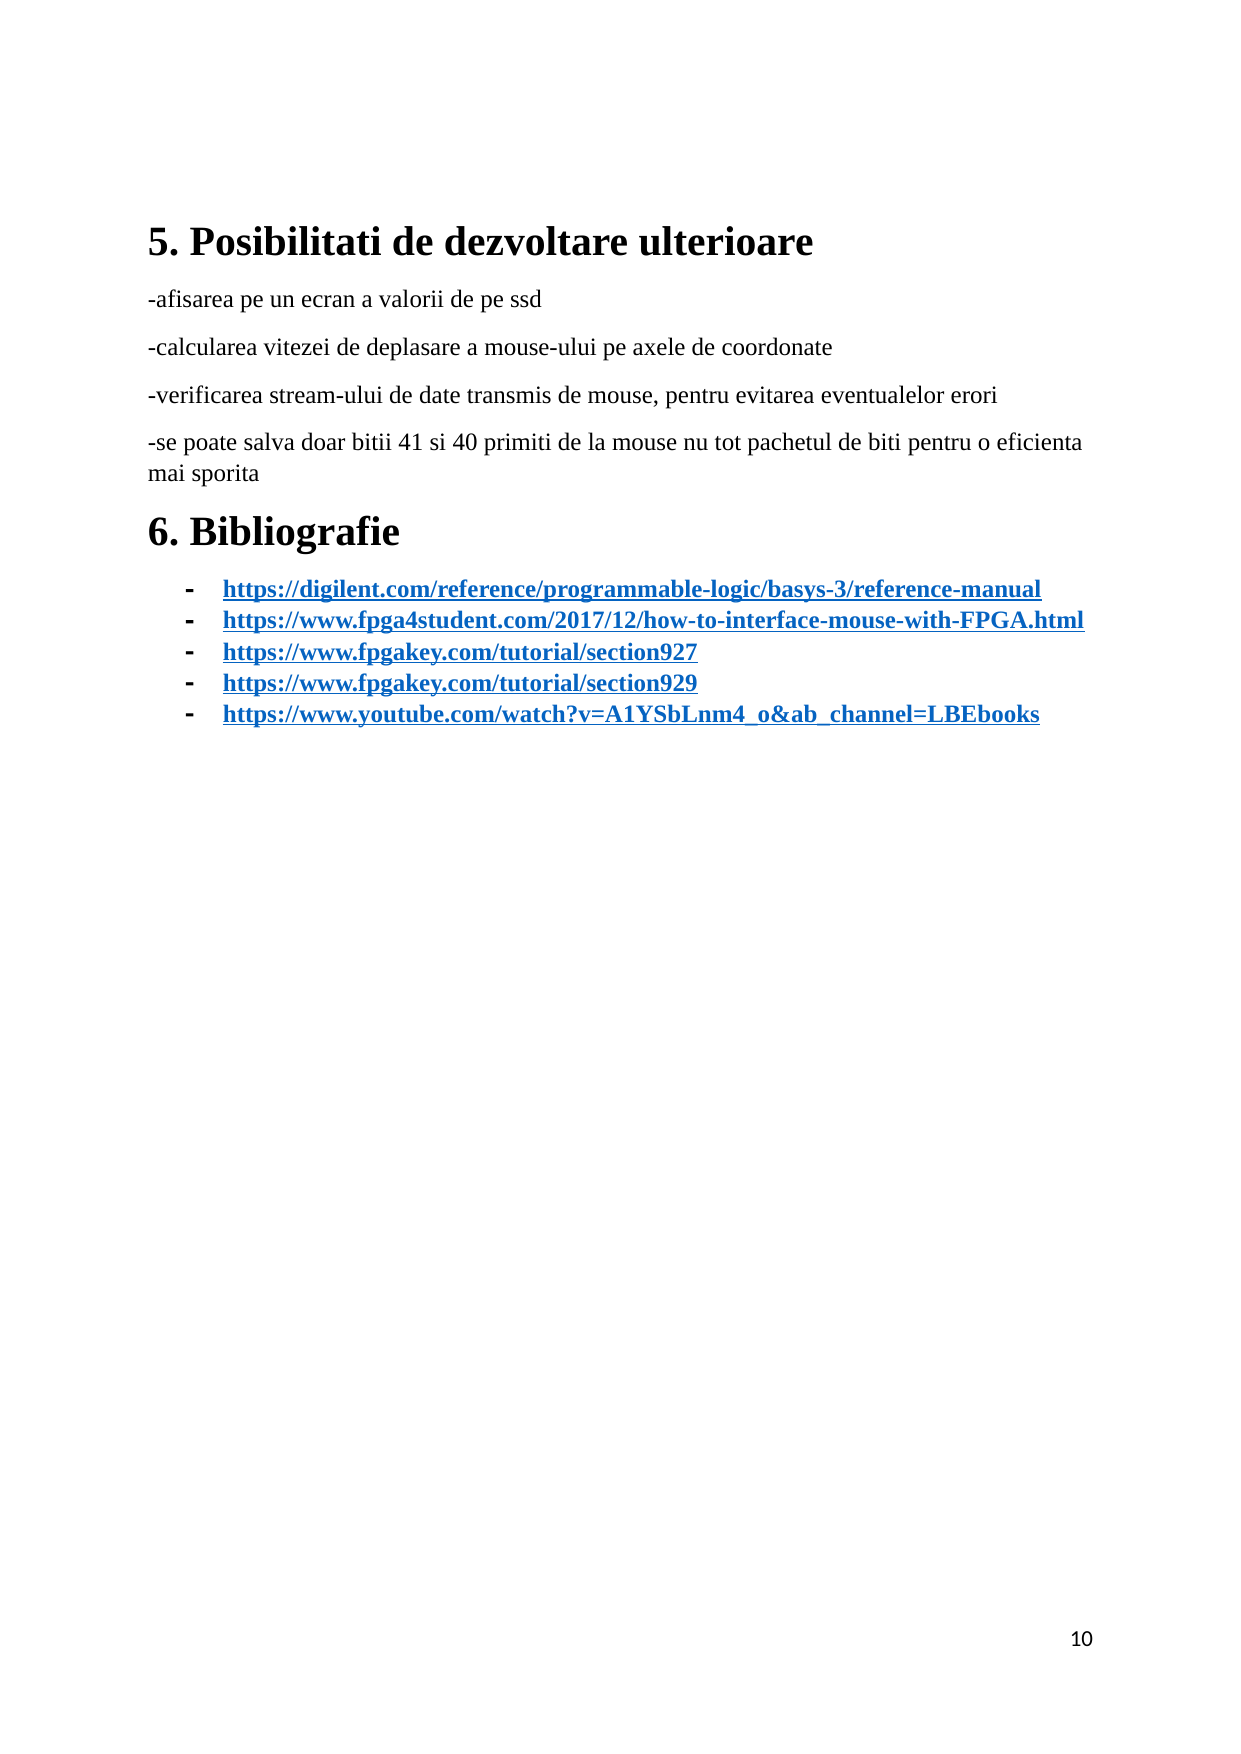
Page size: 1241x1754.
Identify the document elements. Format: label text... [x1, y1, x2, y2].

text -afisarea pe un ecran a valorii de pe ssd [148, 284, 1093, 313]
text -verificarea stream-ului de date transmis de mouse, pentru evitarea eventualelor erori [148, 380, 1093, 408]
text -se poate salva doar bitii 41 si 40 primiti de la mouse nu tot pachetul de biti pentru o eficienta mai sporita [148, 427, 1093, 487]
text 6. Bibliografie [148, 506, 1093, 554]
list https://www.fpgakey.com/tutorial/section929 [185, 668, 1093, 696]
list https://www.fpga4student.com/2017/12/how-to-interface-mouse-with-FPGA.html [185, 606, 1093, 634]
list https://www.fpgakey.com/tutorial/section927 [185, 637, 1093, 665]
list https://www.youtube.com/watch?v=A1YSbLnm4_o&ab_channel=LBEbooks [185, 699, 1093, 727]
text -calcularea vitezei de deplasare a mouse-ului pe axele de coordonate [148, 332, 1093, 361]
text 5. Posibilitati de dezvoltare ulterioare [148, 216, 1093, 264]
list https://digilent.com/reference/programmable-logic/basys-3/reference-manual [185, 574, 1093, 603]
